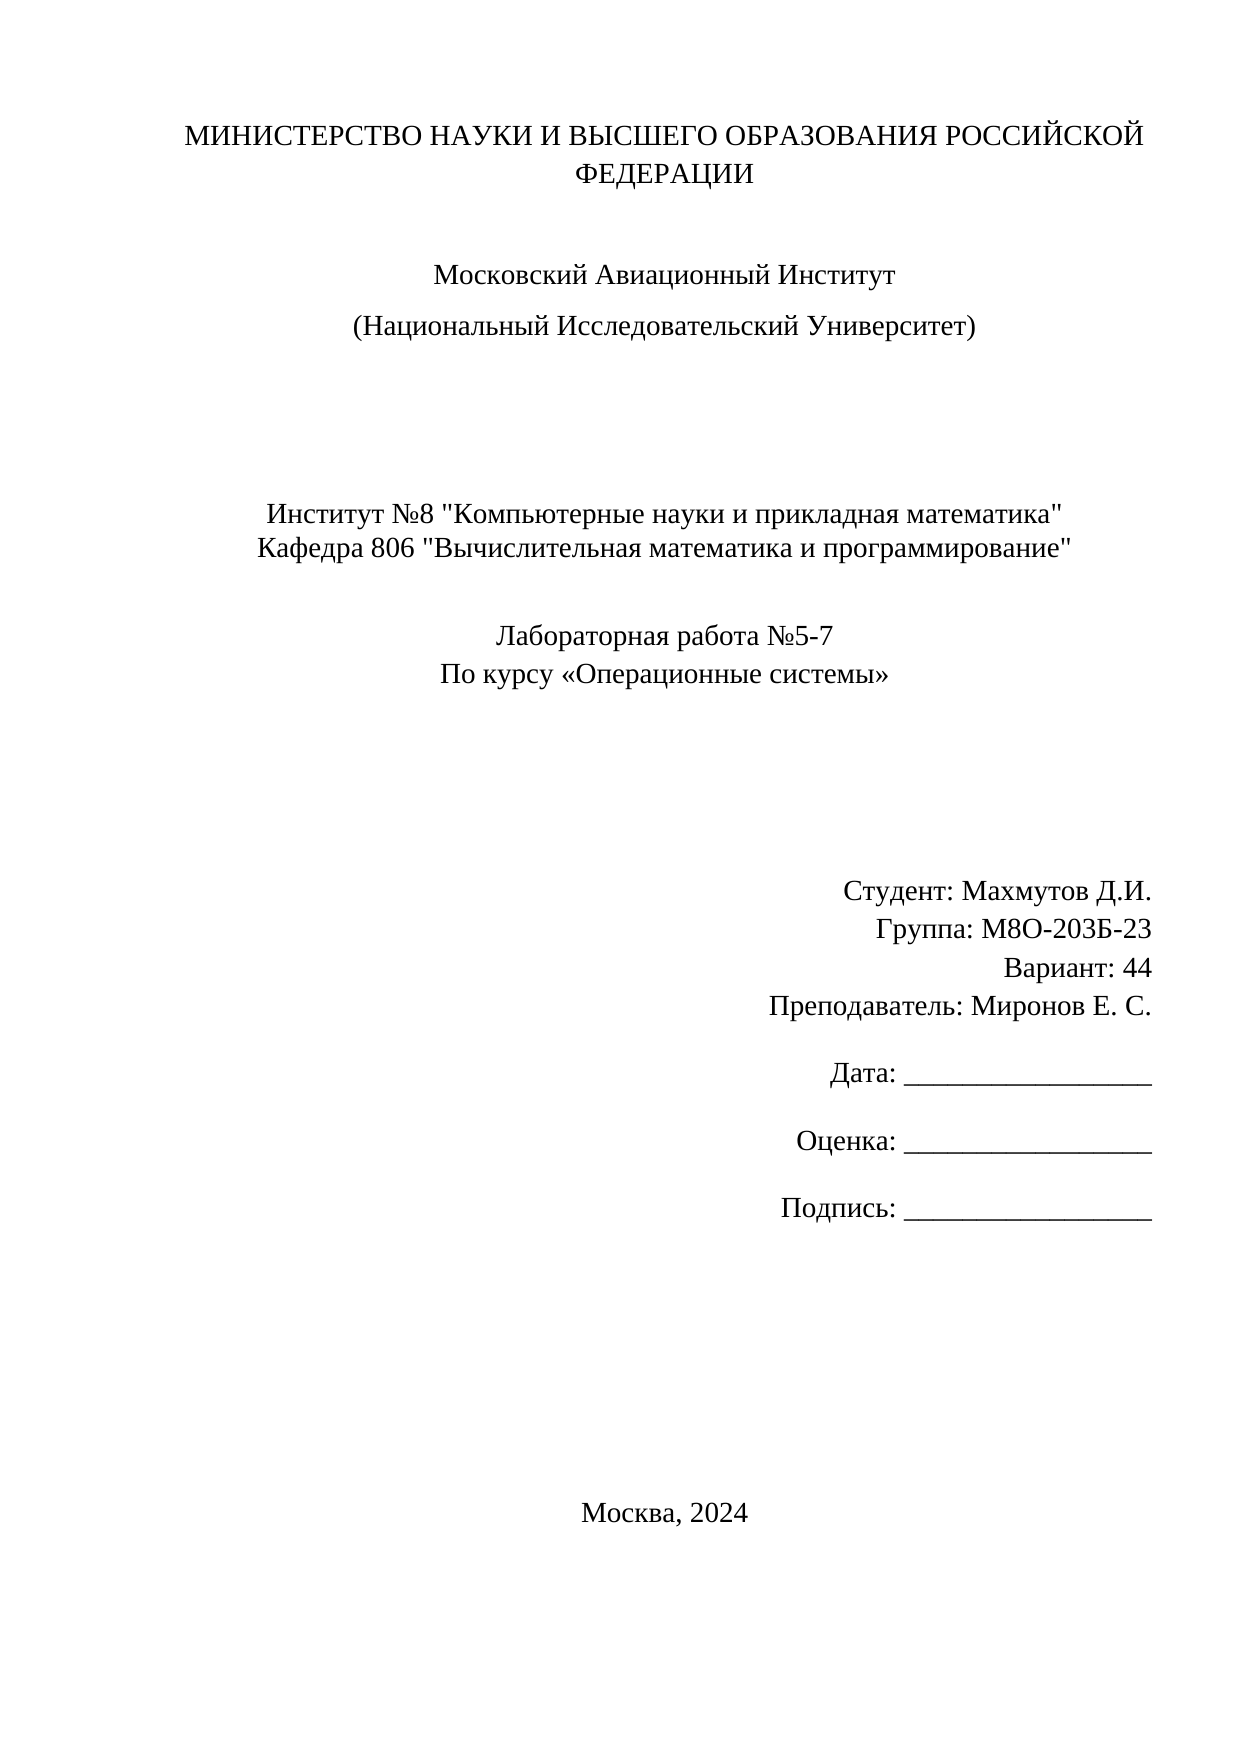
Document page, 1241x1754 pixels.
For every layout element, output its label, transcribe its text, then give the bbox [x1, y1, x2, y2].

text Оценка: _________________ [177, 1123, 1152, 1156]
text Лабораторная работа №5-7 [177, 618, 1152, 651]
text По курсу «Операционные системы» [177, 656, 1152, 690]
text Московский Авиационный Институт [177, 257, 1152, 291]
text Вариант: 44 [177, 950, 1152, 983]
text Дата: _________________ [177, 1056, 1152, 1089]
text Подпись: _________________ [177, 1190, 1152, 1223]
text Москва, 2024 [177, 1495, 1152, 1529]
text Кафедра 806 "Вычислительная математика и программирование" [177, 530, 1152, 563]
text Группа: М8О-203Б-23 [177, 911, 1152, 945]
text МИНИСТЕРСТВО НАУКИ И ВЫСШЕГО ОБРАЗОВАНИЯ РОССИЙСКОЙ [177, 118, 1152, 152]
text Институт №8 "Компьютерные науки и прикладная математика" [177, 496, 1152, 530]
text (Национальный Исследовательский Университет) [177, 308, 1152, 373]
text Студент: Махмутов Д.И. [177, 873, 1152, 906]
text ФЕДЕРАЦИИ [177, 157, 1152, 190]
text Преподаватель: Миронов Е. С. [177, 988, 1152, 1022]
